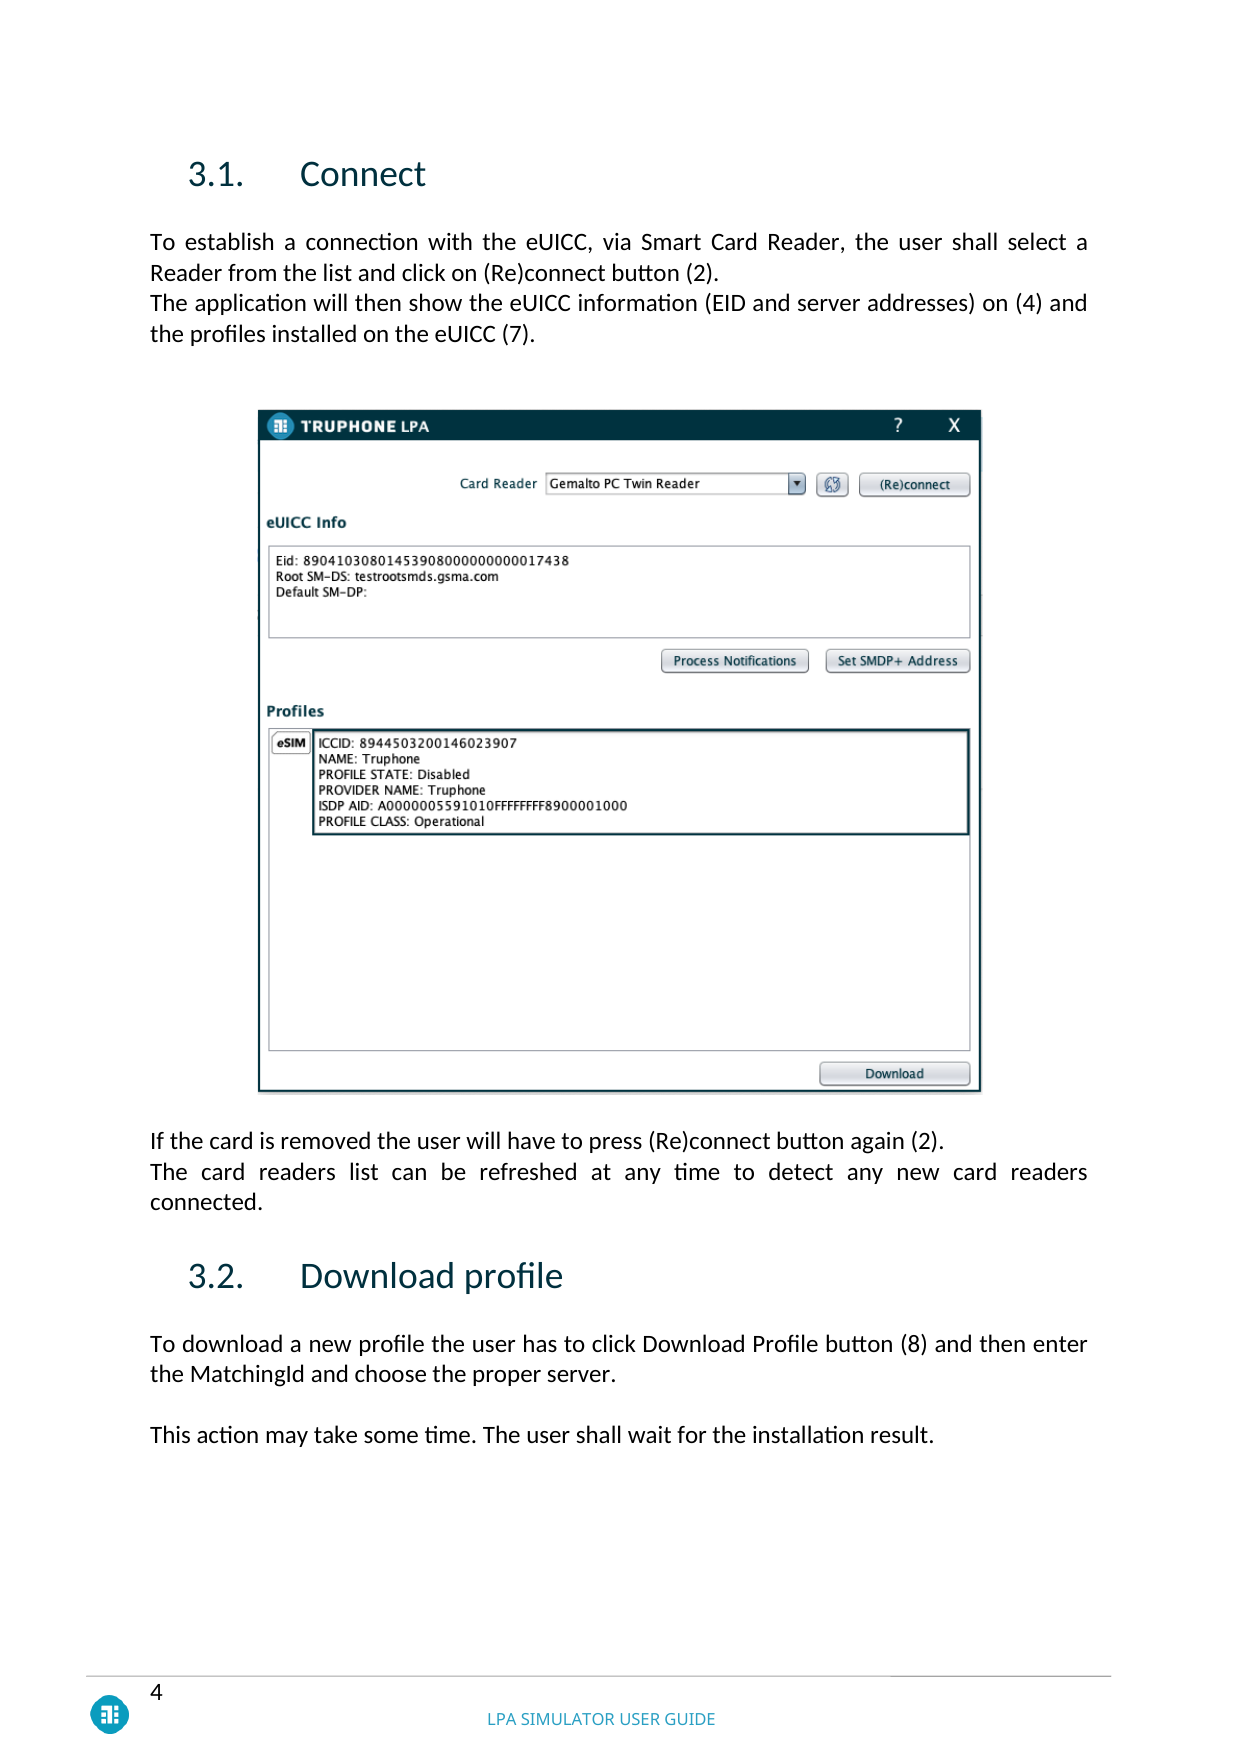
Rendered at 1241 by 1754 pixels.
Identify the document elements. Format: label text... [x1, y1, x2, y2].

picture [325, 421, 335, 432]
subtitle Download profile [187, 1252, 1090, 1297]
subtitle Connect [187, 150, 1090, 196]
text This action may take some time. The user shall wait for the installation result. [150, 1419, 1090, 1450]
picture [949, 418, 959, 431]
picture [257, 409, 983, 1095]
text If the card is removed the user will have to press (Re)connect button again (2). [150, 1125, 1090, 1156]
text The application will then show the eUICC information (EID and server addresses) on (4) and the profiles installed on the eUICC (7). [150, 287, 1090, 348]
picture [419, 421, 428, 431]
picture [362, 421, 384, 432]
picture [402, 421, 408, 431]
text To establish a connection with the eUICC, via Smart Card Reader, the user shall select a Reader from the list and click on (Re)connect button (2). [150, 226, 1090, 287]
picture [411, 421, 418, 431]
picture [895, 418, 902, 431]
picture [388, 421, 395, 432]
text To download a new profile the user has to click Download Profile button (8) and then enter the MatchingId and choose the proper server. [150, 1328, 1090, 1389]
picture [301, 421, 322, 432]
picture [86, 1692, 135, 1737]
picture [338, 421, 359, 432]
text The card readers list can be refreshed at any time to detect any new card readers connected. [150, 1156, 1090, 1217]
picture [261, 413, 978, 1089]
